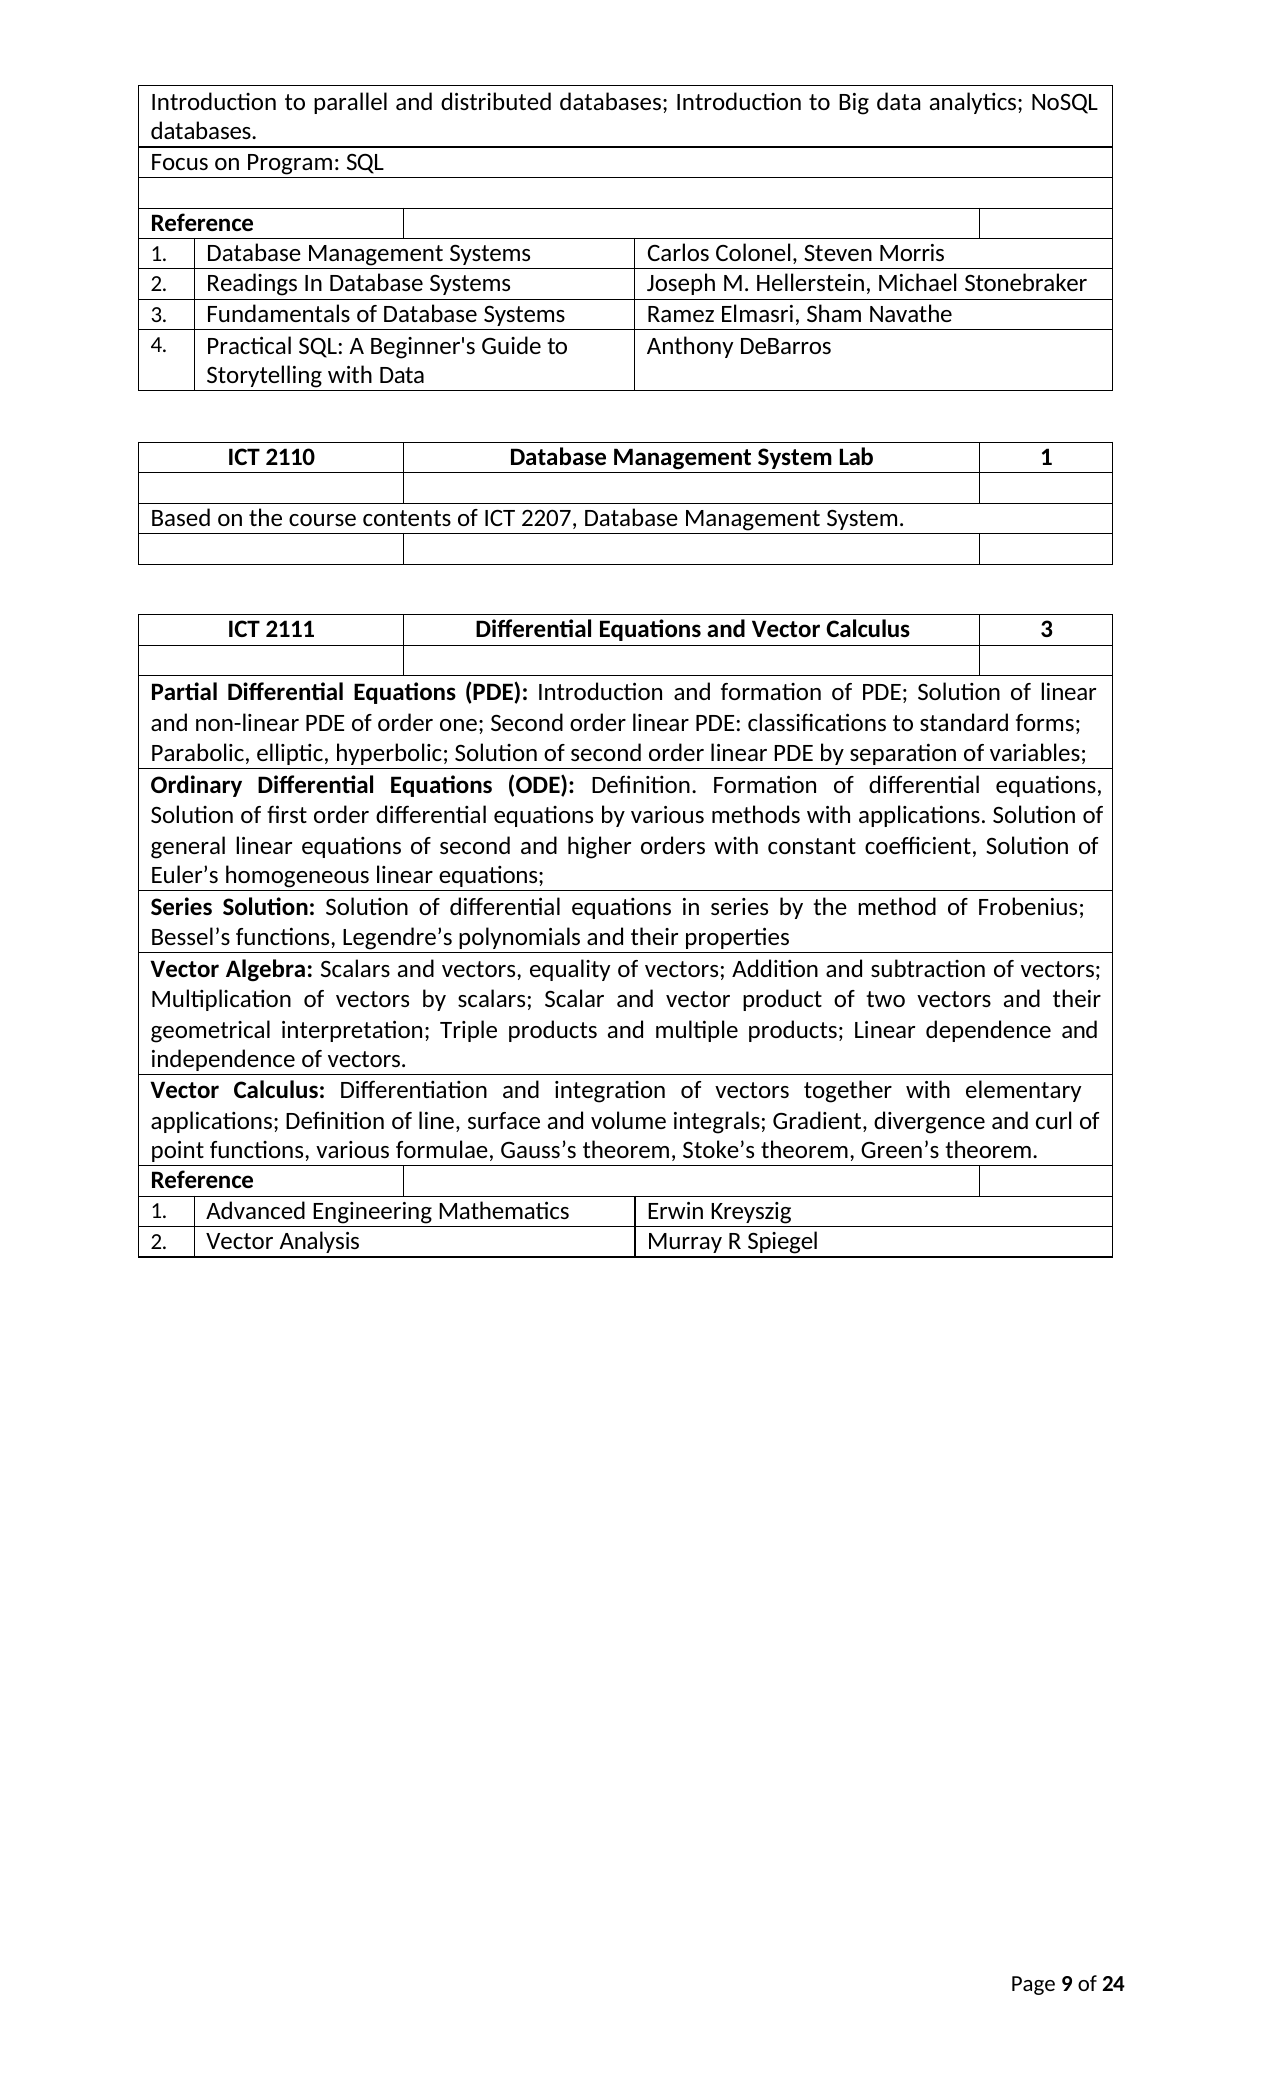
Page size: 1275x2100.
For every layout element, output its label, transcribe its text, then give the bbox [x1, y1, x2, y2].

table_cell [980, 473, 1112, 502]
table_cell Vector Calculus: Differentiation and integration of vectors together with elementary applications; Definition of line, surface and volume integrals; Gradient, divergence and curl of point functions, various formulae, Gauss’s theorem, Stoke’s theorem, Green’s theorem. [139, 1075, 1112, 1165]
table_header ICT 2111 [139, 615, 403, 645]
table_cell 3. [139, 300, 194, 329]
table_cell [980, 1166, 1112, 1196]
table_cell [139, 473, 403, 502]
table_cell Introduction to parallel and distributed databases; Introduction to Big data analytics; NoSQL databases. [139, 86, 1112, 146]
table_cell [980, 534, 1112, 563]
table_cell [404, 646, 979, 675]
table_header ICT 2110 [139, 443, 403, 472]
table_header 3 [980, 615, 1112, 645]
table_cell Focus on Program: SQL [139, 148, 1112, 177]
table_cell [404, 534, 979, 563]
table_cell [404, 473, 979, 502]
table_cell Series Solution: Solution of differential equations in series by the method of Frobenius; Bessel’s functions, Legendre’s polynomials and their properties [139, 891, 1112, 952]
table_header 1 [980, 443, 1112, 472]
table_cell Ordinary Differential Equations (ODE): Definition. Formation of differential equations, Solution of first order differential equations by various methods with applications. Solution of general linear equations of second and higher orders with constant coefficient, Solution of Euler’s homogeneous linear equations; [139, 769, 1112, 890]
table_cell [980, 646, 1112, 675]
table_header Differential Equations and Vector Calculus [404, 615, 979, 645]
table_cell [139, 534, 403, 563]
table_cell Advanced Engineering Mathematics [195, 1197, 634, 1226]
table_cell Reference [139, 209, 403, 238]
table_cell 1. [139, 1197, 194, 1226]
table_cell Joseph M. Hellerstein, Michael Stonebraker [635, 269, 1112, 299]
table_cell [404, 209, 979, 238]
table_cell Carlos Colonel, Steven Morris [635, 239, 1112, 268]
table_cell Based on the course contents of ICT 2207, Database Management System. [139, 504, 1112, 533]
table_cell Murray R Spiegel [636, 1227, 1112, 1256]
table_cell Vector Analysis [195, 1227, 634, 1256]
table_cell Partial Differential Equations (PDE): Introduction and formation of PDE; Solution of linear and non-linear PDE of order one; Second order linear PDE: classifications to standard forms; Parabolic, elliptic, hyperbolic; Solution of second order linear PDE by separation of variables; [139, 676, 1112, 768]
table_cell Fundamentals of Database Systems [195, 300, 634, 329]
table_cell 2. [139, 1227, 194, 1256]
table_header Database Management System Lab [404, 443, 979, 472]
table_cell Erwin Kreyszig [636, 1197, 1112, 1226]
table_cell Ramez Elmasri, Sham Navathe [635, 300, 1112, 329]
table_cell Practical SQL: A Beginner's Guide to Storytelling with Data [195, 330, 634, 390]
table_cell [980, 209, 1112, 238]
table_cell 1. [139, 239, 194, 268]
table_cell 4. [139, 330, 194, 390]
table_cell Anthony DeBarros [635, 330, 1112, 390]
table_cell Readings In Database Systems [195, 269, 634, 299]
table_cell Reference [139, 1166, 403, 1196]
table_cell 2. [139, 269, 194, 299]
table_cell [404, 1166, 979, 1196]
table_cell [139, 646, 403, 675]
table_cell [139, 178, 1112, 207]
table_cell Database Management Systems [195, 239, 634, 268]
table_cell Vector Algebra: Scalars and vectors, equality of vectors; Addition and subtraction of vectors; Multiplication of vectors by scalars; Scalar and vector product of two vectors and their geometrical interpretation; Triple products and multiple products; Linear dependence and independence of vectors. [139, 953, 1112, 1074]
